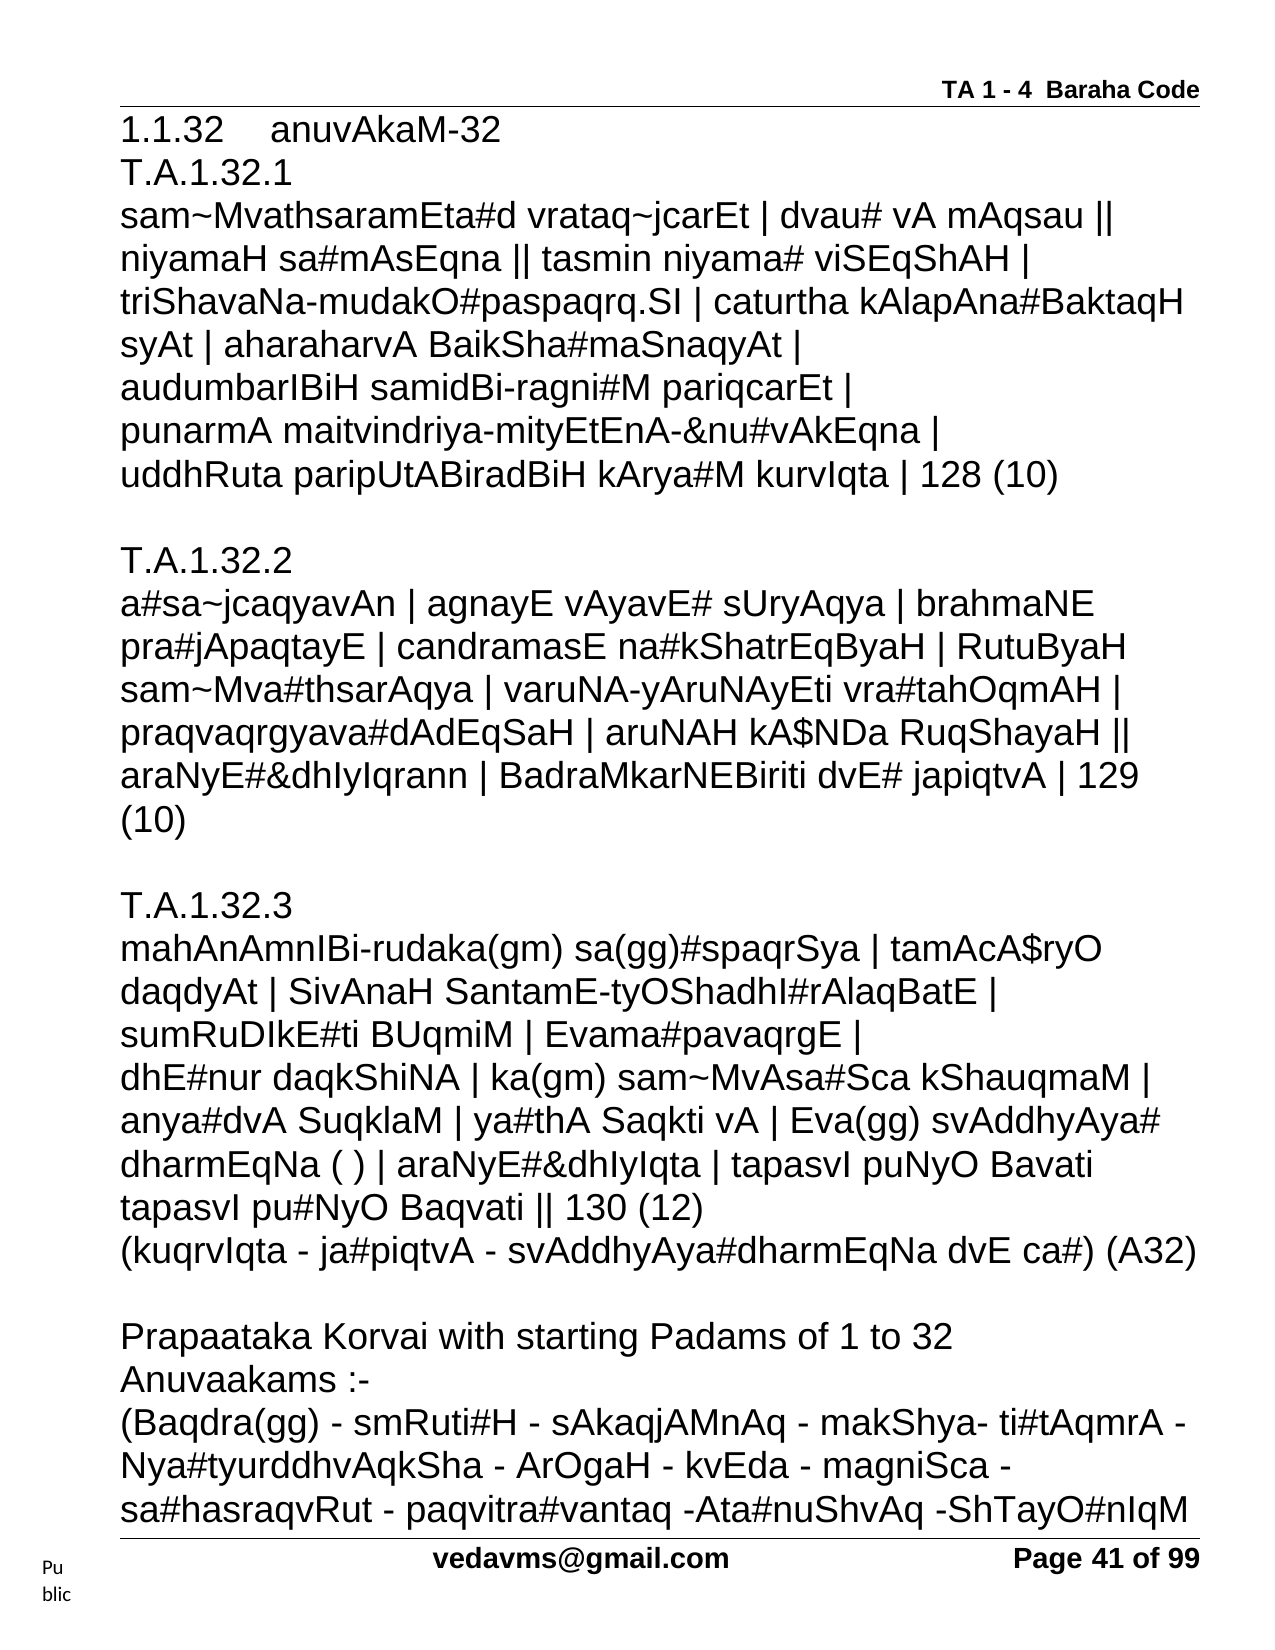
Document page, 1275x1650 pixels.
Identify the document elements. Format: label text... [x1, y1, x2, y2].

text sam~MvathsaramEta#d vrataq~jcarEt | dvau# vA mAqsau || niyamaH sa#mAsEqna || tasmin niyama# viSEqShAH | triShavaNa-mudakO#paspaqrq.SI | caturtha kAlapAna#BaktaqH syAt | aharaharvA BaikSha#maSnaqyAt | [120, 193, 1200, 366]
text punarmA maitvindriya-mityEtEnA-&nu#vAkEqna | [120, 409, 1200, 452]
text a#sa~jcaqyavAn | agnayE vAyavE# sUryAqya | brahmaNE pra#jApaqtayE | candramasE na#kShatrEqByaH | RutuByaH sam~Mva#thsarAqya | varuNA-yAruNAyEti vra#tahOqmAH | praqvaqrgyava#dAdEqSaH | aruNAH kA$NDa RuqShayaH || araNyE#&dhIyIqrann | BadraMkarNEBiriti dvE# japiqtvA | 129 (10) [120, 581, 1200, 840]
text uddhRuta paripUtABiradBiH kArya#M kurvIqta | 128 (10) [120, 452, 1200, 495]
text T.A.1.32.1 [120, 150, 1200, 193]
text audumbarIBiH samidBi-ragni#M pariqcarEt | [120, 366, 1200, 409]
text dhE#nur daqkShiNA | ka(gm) sam~MvAsa#Sca kShauqmaM | anya#dvA SuqklaM | ya#thA Saqkti vA | Eva(gg) svAddhyAya# dharmEqNa ( ) | araNyE#&dhIyIqta | tapasvI puNyO Bavati tapasvI pu#NyO Baqvati || 130 (12) [120, 1056, 1200, 1228]
text T.A.1.32.3 [120, 883, 1200, 926]
text T.A.1.32.2 [120, 538, 1200, 581]
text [120, 1401, 1200, 1530]
text mahAnAmnIBi-rudaka(gm) sa(gg)#spaqrSya | tamAcA$ryO daqdyAt | SivAnaH SantamE-tyOShadhI#rAlaqBatE | sumRuDIkE#ti BUqmiM | Evama#pavaqrgE | [120, 926, 1200, 1056]
text (kuqrvIqta - ja#piqtvA - svAddhyAya#dharmEqNa dvE ca#) (A32) [120, 1228, 1200, 1271]
text 1.1.32 anuvAkaM-32 [120, 107, 1200, 150]
text Prapaataka Korvai with starting Padams of 1 to 32 Anuvaakams :- [120, 1314, 1200, 1401]
